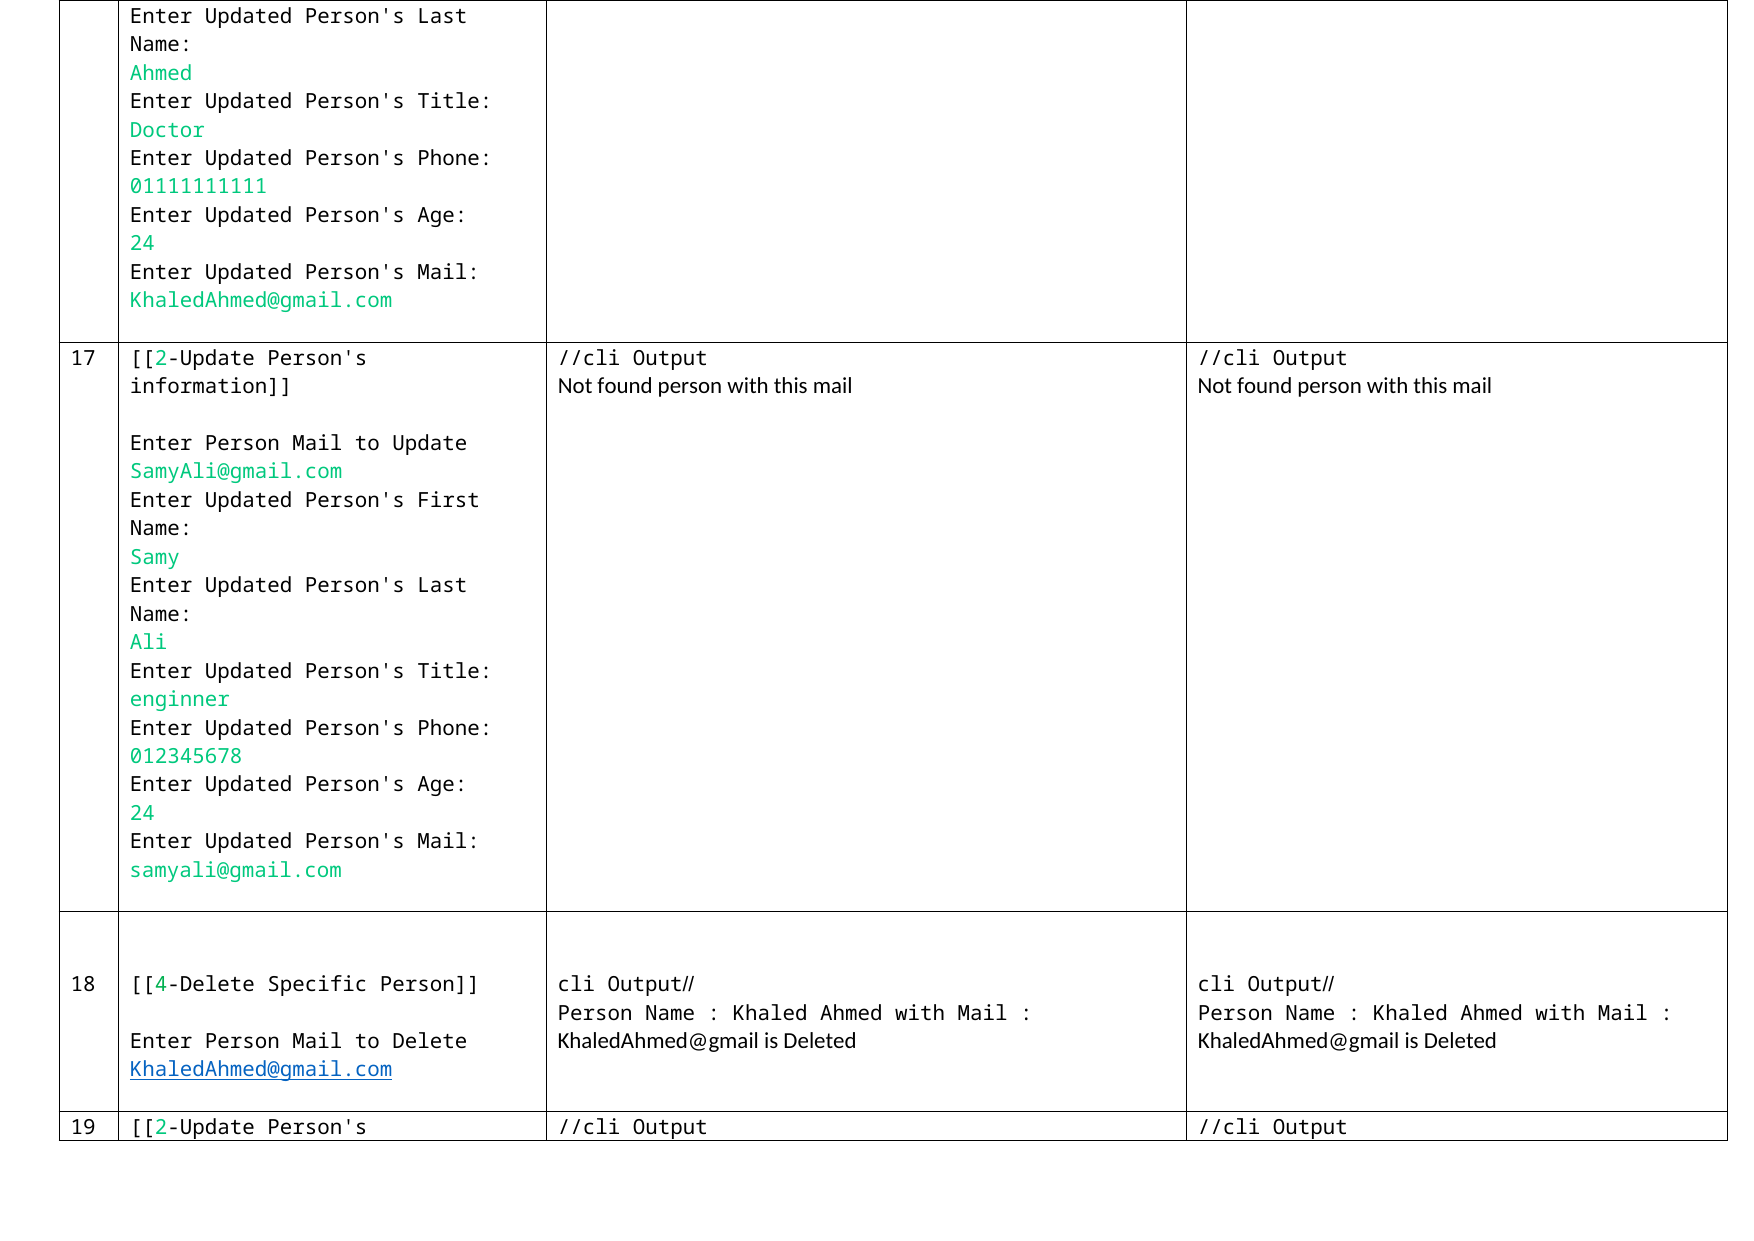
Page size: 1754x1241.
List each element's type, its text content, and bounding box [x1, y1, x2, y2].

table_cell 18 [60, 912, 118, 1111]
table_cell 17 [60, 343, 118, 911]
table_cell //cli Output Not Found Person with this Mail, List Of Persons not have any Person [547, 1112, 1186, 1140]
table_cell 16 [60, 1, 118, 342]
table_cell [547, 1, 1186, 342]
table_cell //cli Output Person Name : Khaled Ahmed with Mail : KhaledAhmed@gmail is Deleted [547, 912, 1186, 1111]
table_cell //cli Output Person Name : Khaled Ahmed with Mail : KhaledAhmed@gmail is Deleted [1187, 912, 1727, 1111]
table_cell //cli Output Not found person with this mail [1187, 343, 1727, 911]
table_cell [[2-Update Person's information]] Enter Person Mail to Update SamyAli@gmail.com Enter Updated Person's First Name: Samy Enter Updated Person's Last Name: Ali Enter Updated Person's Title: enginner Enter Updated Person's Phone: 012345678 Enter Updated Person's Age: 24 Enter Updated Person's Mail: samyali@gmail.com [119, 343, 546, 911]
table_cell [[4-Delete Specific Person]] Enter Person Mail to Delete KhaledAhmed@gmail.com [119, 912, 546, 1111]
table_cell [1187, 1, 1727, 342]
table_cell //cli Output Not found person with this mail [547, 343, 1186, 911]
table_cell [119, 1, 546, 342]
table_cell //cli Output Not Found Person with this Mail, List Of Persons not have any Person [1187, 1112, 1727, 1140]
table_cell 19 [60, 1112, 118, 1140]
